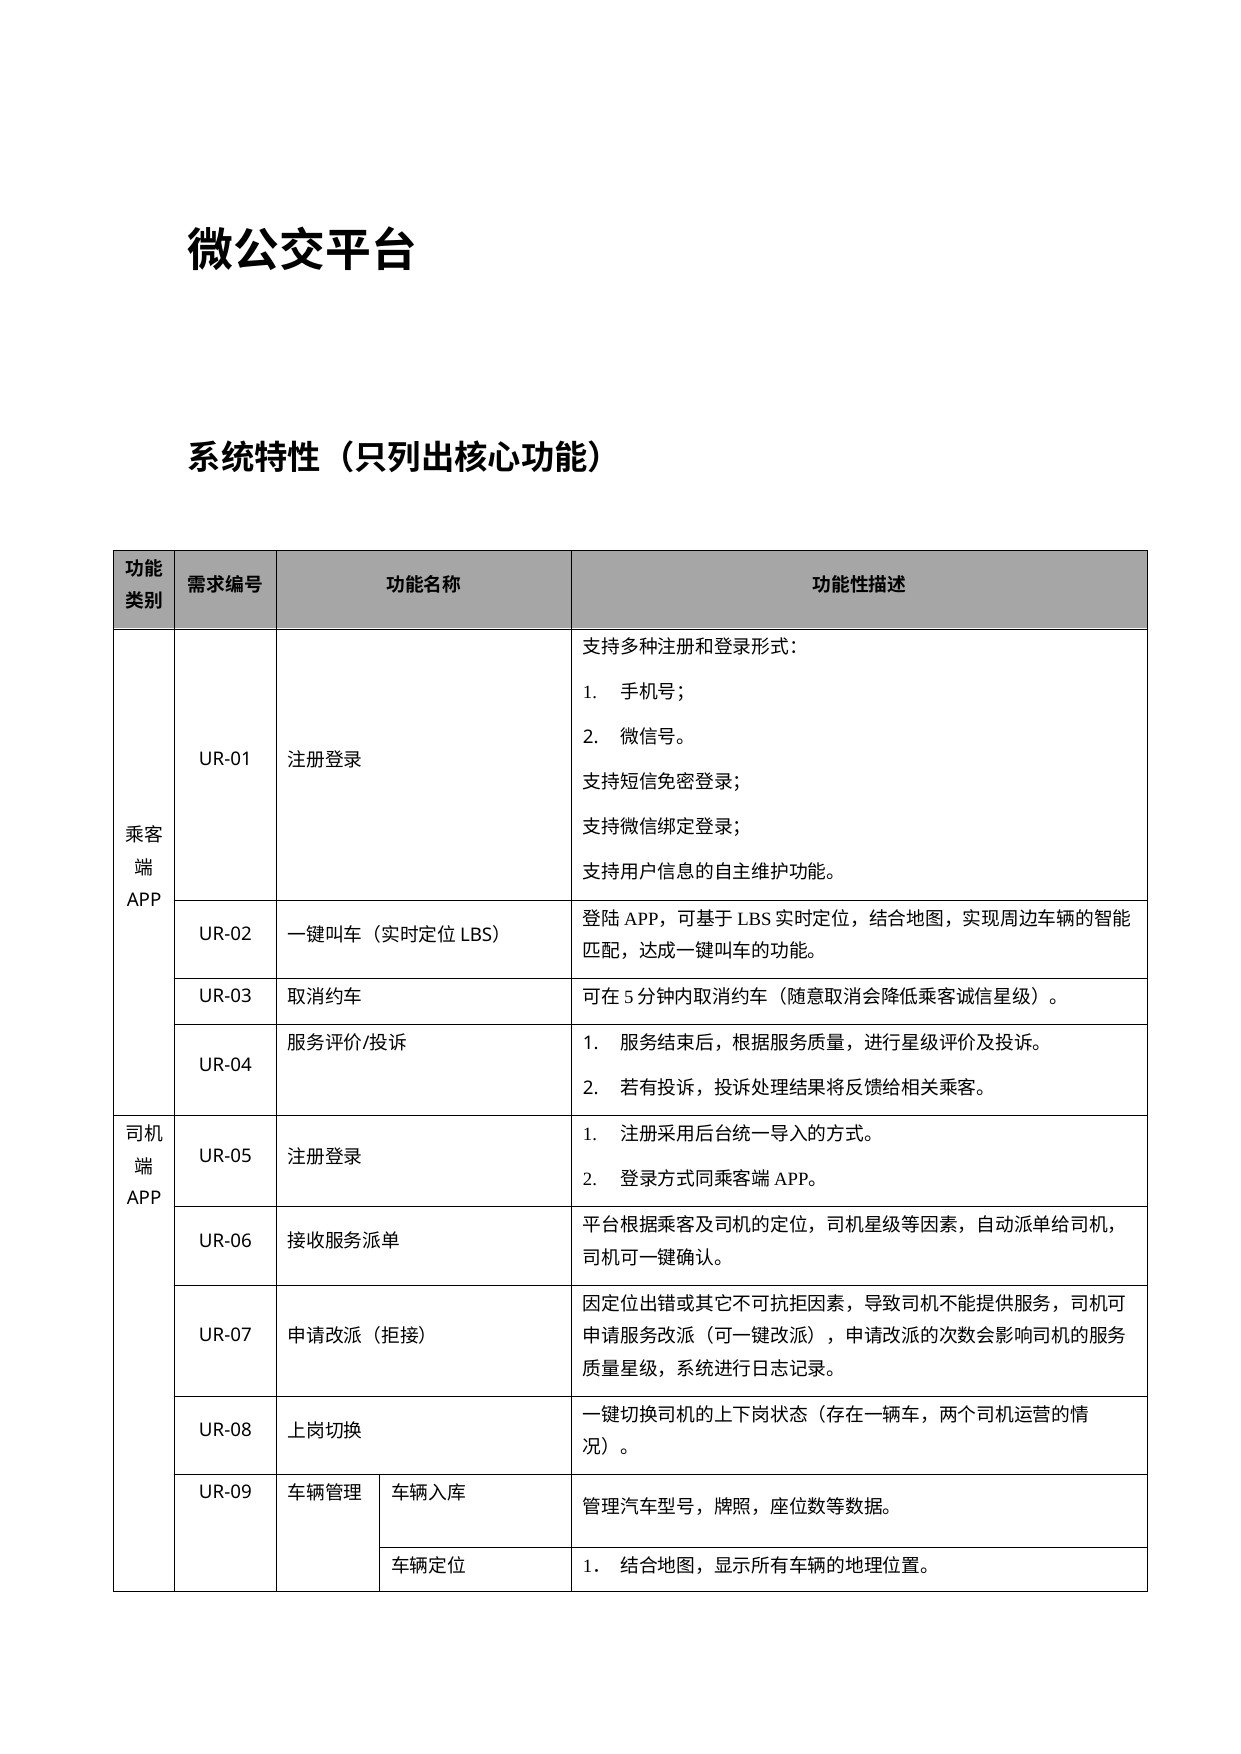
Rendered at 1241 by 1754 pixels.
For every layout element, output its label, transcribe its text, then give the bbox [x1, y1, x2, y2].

table_cell 注册登录 [277, 1116, 571, 1206]
table_header 需求编号 [175, 551, 276, 628]
table_cell UR-01 [175, 630, 276, 899]
table_cell UR-06 [175, 1207, 276, 1285]
table_cell UR-03 [175, 979, 276, 1024]
table_cell UR-04 [175, 1025, 276, 1115]
table_cell 申请改派（拒接） [277, 1286, 571, 1396]
table_cell 车辆定位 [380, 1548, 571, 1591]
table_cell UR-02 [175, 901, 276, 978]
table_cell 上岗切换 [277, 1397, 571, 1474]
table_cell 接收服务派单 [277, 1207, 571, 1285]
table_cell 支持多种注册和登录形式： 手机号； 微信号。 支持短信免密登录； 支持微信绑定登录； 支持用户信息的自主维护功能。 [572, 630, 1147, 899]
table_cell 一键切换司机的上下岗状态（存在一辆车，两个司机运营的情况）。 [572, 1397, 1147, 1474]
table_cell 乘客端APP [114, 630, 174, 1115]
table_cell 车辆管理 [277, 1475, 379, 1591]
table_cell 车辆入库 [380, 1475, 571, 1547]
table_cell UR-07 [175, 1286, 276, 1396]
table_cell 管理汽车型号，牌照，座位数等数据。 [572, 1475, 1147, 1547]
subtitle 微公交平台 [187, 197, 1053, 295]
table_cell 注册采用后台统一导入的方式。 登录方式同乘客端APP。 [572, 1116, 1147, 1206]
subtitle 系统特性（只列出核心功能） [187, 423, 1053, 488]
table_cell 登陆APP，可基于LBS实时定位，结合地图，实现周边车辆的智能匹配，达成一键叫车的功能。 [572, 901, 1147, 978]
table_cell UR-08 [175, 1397, 276, 1474]
table_header 功能性描述 [572, 551, 1147, 628]
table_cell 因定位出错或其它不可抗拒因素，导致司机不能提供服务，司机可申请服务改派（可一键改派），申请改派的次数会影响司机的服务质量星级，系统进行日志记录。 [572, 1286, 1147, 1396]
table_cell 服务评价/投诉 [277, 1025, 571, 1115]
table_cell 平台根据乘客及司机的定位，司机星级等因素，自动派单给司机，司机可一键确认。 [572, 1207, 1147, 1285]
table_header 功能名称 [277, 551, 571, 628]
table_cell 服务结束后，根据服务质量，进行星级评价及投诉。 若有投诉，投诉处理结果将反馈给相关乘客。 [572, 1025, 1147, 1115]
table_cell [572, 1548, 1147, 1591]
table_header 功能类别 [114, 551, 174, 628]
table_cell 取消约车 [277, 979, 571, 1024]
table_cell 一键叫车（实时定位LBS） [277, 901, 571, 978]
table_cell UR-05 [175, 1116, 276, 1206]
table_cell 注册登录 [277, 630, 571, 899]
table_cell 司机端APP [114, 1116, 174, 1591]
table_cell UR-09 [175, 1475, 276, 1591]
table_cell 可在5分钟内取消约车（随意取消会降低乘客诚信星级）。 [572, 979, 1147, 1024]
